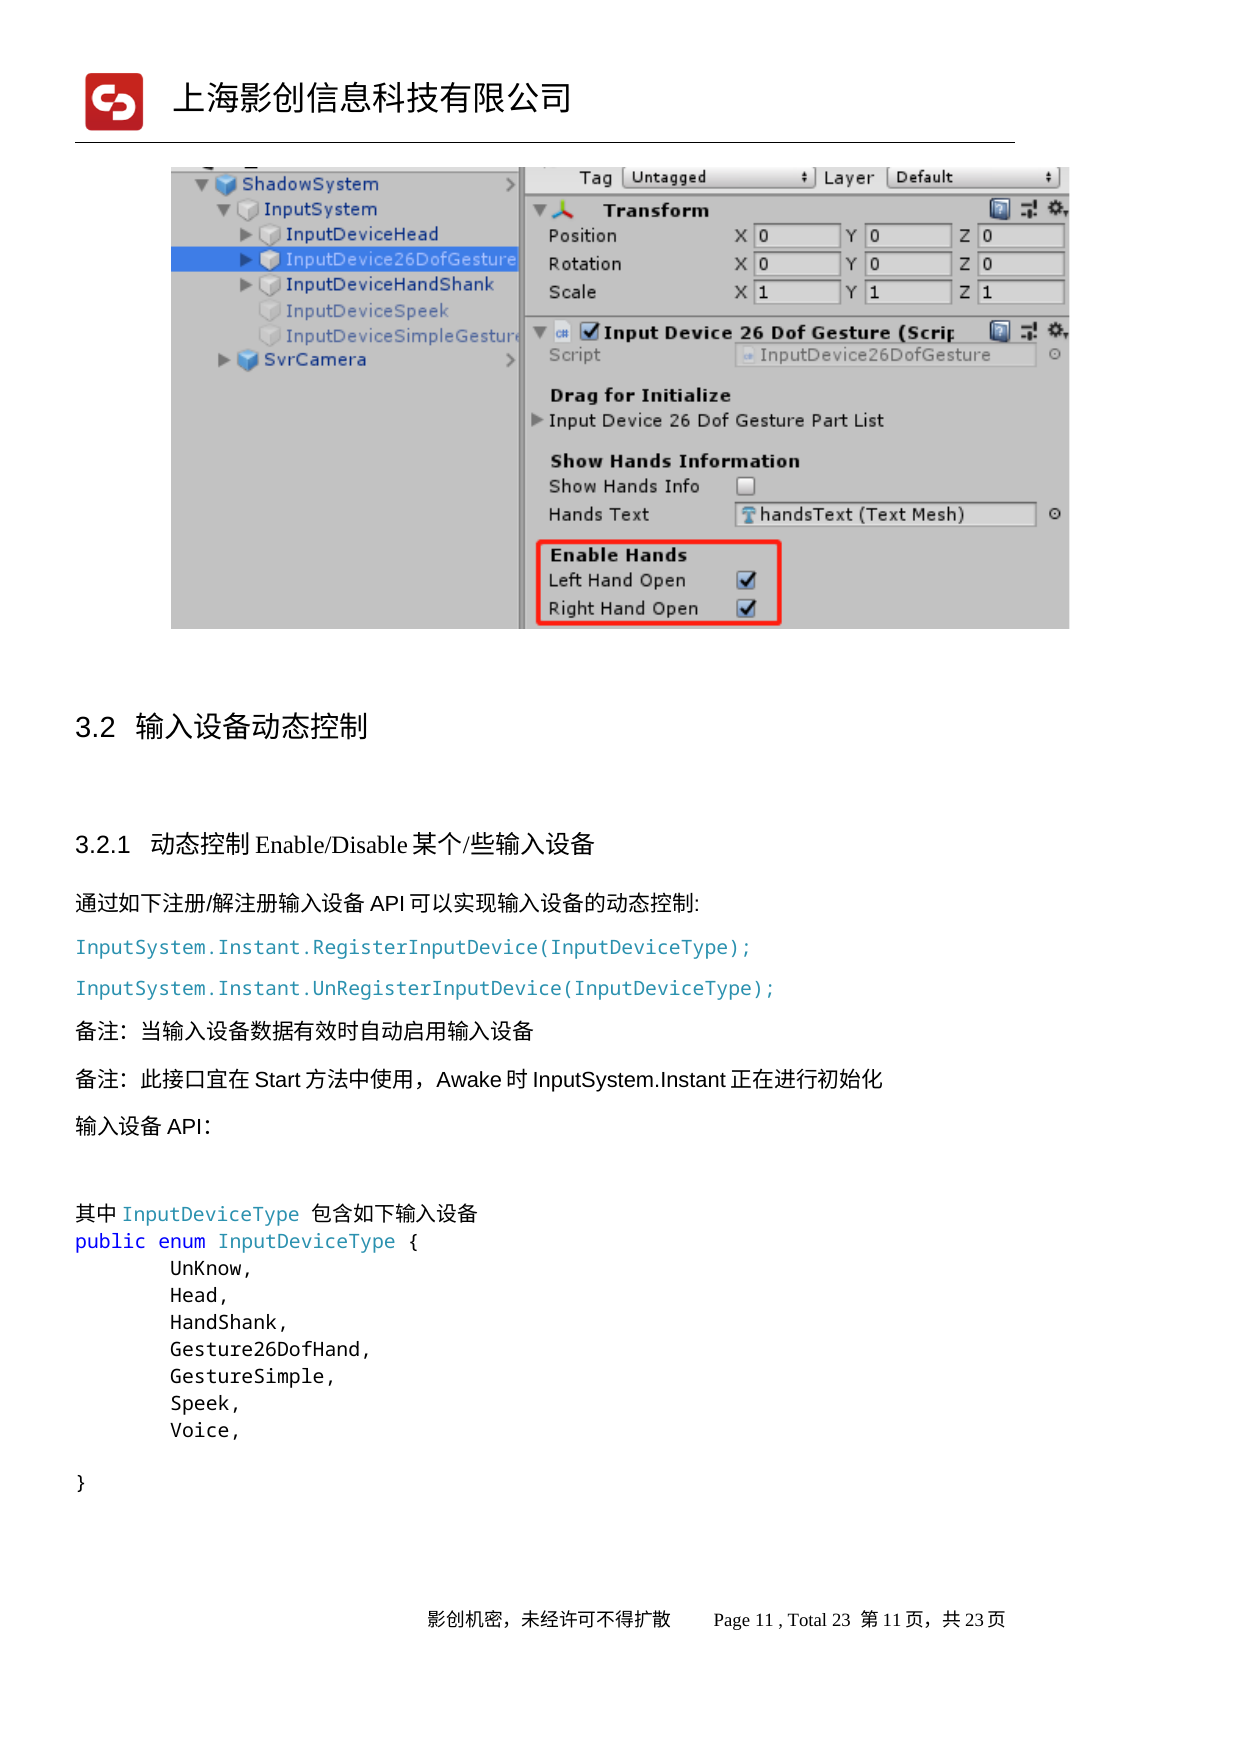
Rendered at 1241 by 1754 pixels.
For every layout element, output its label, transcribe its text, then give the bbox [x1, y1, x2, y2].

text public enum InputDeviceType { [75, 1227, 1165, 1254]
text 备注：此接口宜在Start方法中使用，Awake时InputSystem.Instant正在进行初始化 [75, 1062, 1165, 1093]
text Speek, [75, 1389, 1165, 1416]
text UnKnow, [75, 1254, 1165, 1281]
text 输入设备API： [75, 1109, 1165, 1141]
picture [171, 167, 1070, 629]
text GestureSimple, [75, 1362, 1165, 1389]
text 备注：当输入设备数据有效时自动启用输入设备 [75, 1014, 1165, 1046]
text InputSystem.Instant.RegisterInputDevice(InputDeviceType); [75, 933, 1165, 960]
text Gesture26DofHand, [75, 1335, 1165, 1362]
subtitle 动态控制Enable/Disable某个/些输入设备 [75, 824, 1165, 861]
text InputSystem.Instant.UnRegisterInputDevice(InputDeviceType); [75, 974, 1165, 1001]
text 其中 InputDeviceType 包含如下输入设备 [75, 1197, 1165, 1227]
text Head, [75, 1281, 1165, 1308]
text Voice, [75, 1416, 1165, 1443]
subtitle 输入设备动态控制 [75, 703, 1165, 746]
text 通过如下注册/解注册输入设备API可以实现输入设备的动态控制: [75, 886, 1165, 917]
picture [81, 70, 148, 135]
subtitle } [75, 1468, 1165, 1495]
text HandShank, [75, 1308, 1165, 1335]
